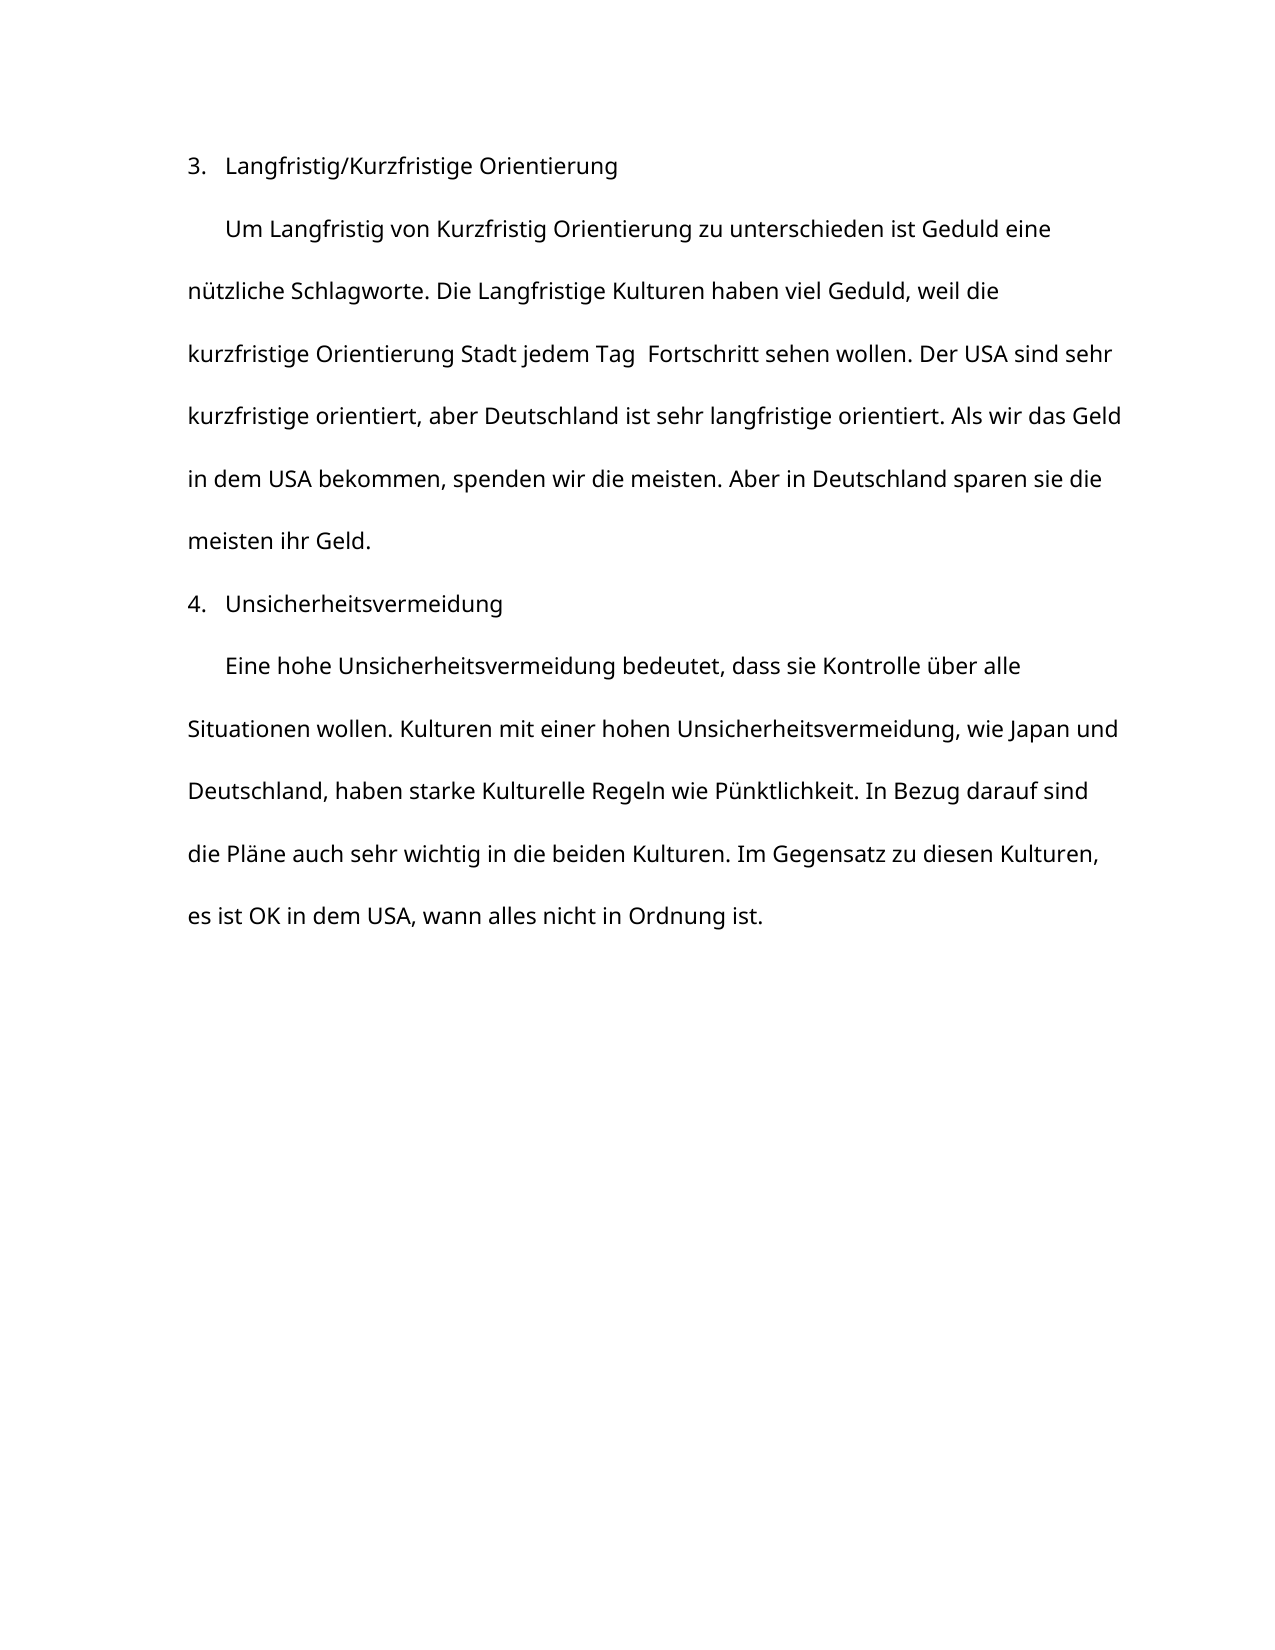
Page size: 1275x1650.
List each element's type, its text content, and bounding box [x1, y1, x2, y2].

text Um Langfristig von Kurzfristig Orientierung zu unterschieden ist Geduld eine nützliche Schlagworte. Die Langfristige Kulturen haben viel Geduld, weil die kurzfristige Orientierung Stadt jedem Tag Fortschritt sehen wollen. Der USA sind sehr kurzfristige orientiert, aber Deutschland ist sehr langfristige orientiert. Als wir das Geld in dem USA bekommen, spenden wir die meisten. Aber in Deutschland sparen sie die meisten ihr Geld. [187, 212, 1125, 556]
list Langfristig/Kurzfristige Orientierung [187, 150, 1125, 181]
list Unsicherheitsvermeidung [187, 587, 1125, 619]
text Eine hohe Unsicherheitsvermeidung bedeutet, dass sie Kontrolle über alle Situationen wollen. Kulturen mit einer hohen Unsicherheitsvermeidung, wie Japan und Deutschland, haben starke Kulturelle Regeln wie Pünktlichkeit. In Bezug darauf sind die Pläne auch sehr wichtig in die beiden Kulturen. Im Gegensatz zu diesen Kulturen, es ist OK in dem USA, wann alles nicht in Ordnung ist. [187, 650, 1125, 931]
